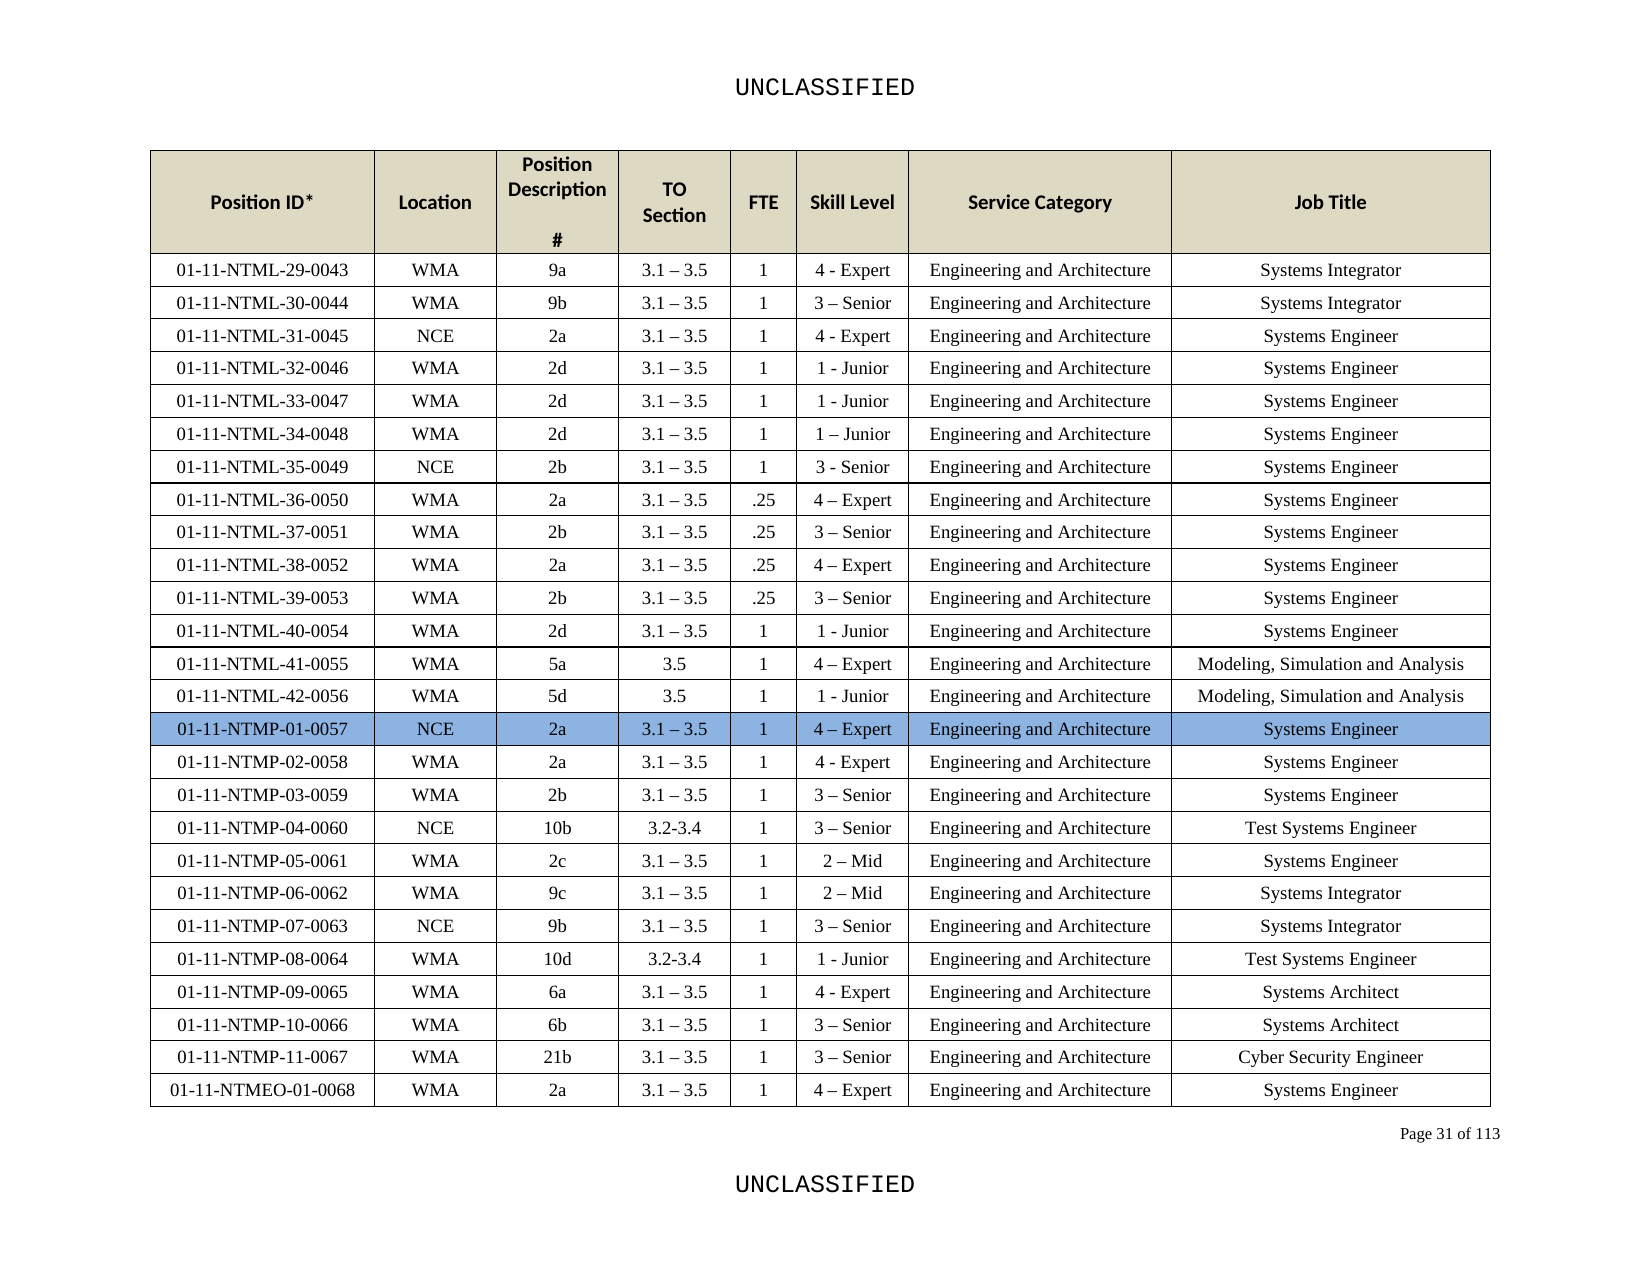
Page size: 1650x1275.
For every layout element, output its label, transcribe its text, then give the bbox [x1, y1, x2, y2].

table_header Skill Level [797, 151, 908, 253]
table_cell 3.2-3.4 [619, 812, 730, 843]
table_cell 4 - Expert [797, 746, 908, 778]
table_cell Engineering and Architecture [909, 844, 1171, 876]
table_cell 4 – Expert [797, 484, 908, 515]
table_cell 3.1 – 3.5 [619, 254, 730, 286]
table_cell 3.5 [619, 680, 730, 712]
table_cell WMA [375, 943, 496, 974]
table_cell WMA [375, 1009, 496, 1040]
table_cell 3.1 – 3.5 [619, 451, 730, 482]
table_cell 9b [497, 287, 618, 318]
table_cell 3.1 – 3.5 [619, 877, 730, 909]
table_cell 3 – Senior [797, 1009, 908, 1040]
table_cell 1 [731, 779, 796, 811]
table_cell 2d [497, 418, 618, 449]
table_cell 3.1 – 3.5 [619, 844, 730, 876]
table_cell 6b [497, 1009, 618, 1040]
table_cell 01-11-NTML-41-0055 [151, 648, 374, 679]
table_cell 2b [497, 516, 618, 548]
table_cell Engineering and Architecture [909, 484, 1171, 515]
table_cell NCE [375, 713, 496, 745]
table_cell WMA [375, 976, 496, 1007]
table_cell 01-11-NTMP-06-0062 [151, 877, 374, 909]
table_cell 3.1 – 3.5 [619, 352, 730, 384]
table_cell 1 [731, 943, 796, 974]
table_cell Systems Integrator [1172, 287, 1490, 318]
table_cell 3.1 – 3.5 [619, 319, 730, 351]
table_cell Engineering and Architecture [909, 648, 1171, 679]
table_cell Systems Engineer [1172, 484, 1490, 515]
table_cell 5a [497, 648, 618, 679]
table_cell 4 - Expert [797, 976, 908, 1007]
table_cell WMA [375, 254, 496, 286]
table_cell 2a [497, 713, 618, 745]
table_cell 3.1 – 3.5 [619, 615, 730, 646]
table_cell 3.1 – 3.5 [619, 484, 730, 515]
table_cell .25 [731, 516, 796, 548]
table_cell Systems Engineer [1172, 582, 1490, 614]
table_cell Systems Integrator [1172, 877, 1490, 909]
table_cell Systems Engineer [1172, 746, 1490, 778]
table_cell WMA [375, 680, 496, 712]
table_cell Systems Engineer [1172, 352, 1490, 384]
table_cell 6a [497, 976, 618, 1007]
table_cell 2b [497, 582, 618, 614]
table_cell 01-11-NTML-39-0053 [151, 582, 374, 614]
table_cell NCE [375, 319, 496, 351]
table_cell 4 - Expert [797, 319, 908, 351]
table_cell 3.1 – 3.5 [619, 582, 730, 614]
table_cell 1 [731, 713, 796, 745]
table_cell Systems Architect [1172, 1009, 1490, 1040]
table_cell .25 [731, 549, 796, 581]
table_header TO Section [619, 151, 730, 253]
table_cell 3 – Senior [797, 1041, 908, 1073]
table_cell 1 [731, 615, 796, 646]
table_cell 3 – Senior [797, 910, 908, 942]
table_cell 1 - Junior [797, 615, 908, 646]
table_cell 01-11-NTML-37-0051 [151, 516, 374, 548]
table_cell Engineering and Architecture [909, 1009, 1171, 1040]
table_cell Systems Engineer [1172, 319, 1490, 351]
table_cell Engineering and Architecture [909, 549, 1171, 581]
table_cell Systems Engineer [1172, 451, 1490, 482]
table_cell WMA [375, 844, 496, 876]
table_cell 9a [497, 254, 618, 286]
table_cell WMA [375, 1074, 496, 1106]
table_header Job Title [1172, 151, 1490, 253]
table_cell NCE [375, 910, 496, 942]
table_cell 3 – Senior [797, 779, 908, 811]
table_cell 2c [497, 844, 618, 876]
table_cell 2b [497, 779, 618, 811]
table_cell Engineering and Architecture [909, 746, 1171, 778]
table_cell 01-11-NTMEO-01-0068 [151, 1074, 374, 1106]
table_header Position ID* [151, 151, 374, 253]
table_cell 01-11-NTML-36-0050 [151, 484, 374, 515]
table_cell 1 – Junior [797, 418, 908, 449]
table_cell WMA [375, 484, 496, 515]
table_cell 3.1 – 3.5 [619, 713, 730, 745]
table_cell Systems Integrator [1172, 254, 1490, 286]
table_cell Systems Engineer [1172, 549, 1490, 581]
table_cell 01-11-NTML-30-0044 [151, 287, 374, 318]
table_cell 3.1 – 3.5 [619, 418, 730, 449]
table_cell 1 [731, 1074, 796, 1106]
table_cell Systems Engineer [1172, 418, 1490, 449]
table_cell 3 – Senior [797, 516, 908, 548]
table_cell 4 – Expert [797, 713, 908, 745]
table_cell WMA [375, 746, 496, 778]
table_cell WMA [375, 549, 496, 581]
table_cell 2d [497, 615, 618, 646]
table_cell Engineering and Architecture [909, 385, 1171, 417]
table_cell Systems Engineer [1172, 516, 1490, 548]
table_cell Engineering and Architecture [909, 254, 1171, 286]
table_cell Cyber Security Engineer [1172, 1041, 1490, 1073]
table_cell 2d [497, 352, 618, 384]
table_cell WMA [375, 615, 496, 646]
table_cell Engineering and Architecture [909, 812, 1171, 843]
table_cell WMA [375, 287, 496, 318]
table_cell WMA [375, 877, 496, 909]
table_cell Engineering and Architecture [909, 516, 1171, 548]
table_cell 1 [731, 910, 796, 942]
table_cell 2d [497, 385, 618, 417]
table_cell 01-11-NTMP-04-0060 [151, 812, 374, 843]
table_cell 1 [731, 680, 796, 712]
table_cell 2a [497, 746, 618, 778]
table_cell 3 – Senior [797, 812, 908, 843]
table_cell 01-11-NTML-32-0046 [151, 352, 374, 384]
table_cell 3.1 – 3.5 [619, 1041, 730, 1073]
table_cell 3.1 – 3.5 [619, 385, 730, 417]
table_cell Engineering and Architecture [909, 943, 1171, 974]
table_cell 1 [731, 352, 796, 384]
table_cell 2a [497, 1074, 618, 1106]
table_cell Systems Engineer [1172, 844, 1490, 876]
table_cell WMA [375, 418, 496, 449]
table_cell Systems Engineer [1172, 1074, 1490, 1106]
table_cell 1 - Junior [797, 385, 908, 417]
table_cell 1 [731, 1009, 796, 1040]
table_cell Engineering and Architecture [909, 287, 1171, 318]
table_cell 01-11-NTML-33-0047 [151, 385, 374, 417]
table_cell 1 [731, 385, 796, 417]
table_cell WMA [375, 582, 496, 614]
table_cell Systems Engineer [1172, 779, 1490, 811]
table_cell Test Systems Engineer [1172, 812, 1490, 843]
table_cell 1 [731, 648, 796, 679]
table_cell 1 [731, 976, 796, 1007]
table_cell 2a [497, 484, 618, 515]
table_cell 3.1 – 3.5 [619, 287, 730, 318]
table_cell 01-11-NTMP-11-0067 [151, 1041, 374, 1073]
table_cell WMA [375, 352, 496, 384]
table_cell 4 - Expert [797, 254, 908, 286]
table_cell Engineering and Architecture [909, 976, 1171, 1007]
table_cell Engineering and Architecture [909, 877, 1171, 909]
table_cell 4 – Expert [797, 648, 908, 679]
table_cell 3.1 – 3.5 [619, 746, 730, 778]
table_cell Engineering and Architecture [909, 779, 1171, 811]
table_cell Engineering and Architecture [909, 680, 1171, 712]
table_cell 2b [497, 451, 618, 482]
table_cell 01-11-NTML-35-0049 [151, 451, 374, 482]
table_cell 3.1 – 3.5 [619, 1009, 730, 1040]
table_cell Engineering and Architecture [909, 910, 1171, 942]
table_cell 2a [497, 319, 618, 351]
table_cell 01-11-NTMP-09-0065 [151, 976, 374, 1007]
table_cell 01-11-NTMP-08-0064 [151, 943, 374, 974]
table_cell 3.2-3.4 [619, 943, 730, 974]
table_cell 1 - Junior [797, 352, 908, 384]
table_cell 1 [731, 254, 796, 286]
table_cell 3.5 [619, 648, 730, 679]
table_cell Engineering and Architecture [909, 1041, 1171, 1073]
table_cell 4 – Expert [797, 549, 908, 581]
table_cell 3 – Senior [797, 582, 908, 614]
table_cell 21b [497, 1041, 618, 1073]
table_cell Systems Engineer [1172, 615, 1490, 646]
table_header Location [375, 151, 496, 253]
table_cell 01-11-NTMP-07-0063 [151, 910, 374, 942]
table_cell 1 [731, 319, 796, 351]
table_cell Engineering and Architecture [909, 418, 1171, 449]
table_cell 01-11-NTMP-10-0066 [151, 1009, 374, 1040]
table_cell Engineering and Architecture [909, 451, 1171, 482]
table_cell 1 [731, 287, 796, 318]
table_cell 01-11-NTMP-02-0058 [151, 746, 374, 778]
table_cell Engineering and Architecture [909, 319, 1171, 351]
table_cell 01-11-NTML-40-0054 [151, 615, 374, 646]
table_cell 3.1 – 3.5 [619, 549, 730, 581]
table_cell 01-11-NTMP-05-0061 [151, 844, 374, 876]
table_cell 1 [731, 877, 796, 909]
table_header FTE [731, 151, 796, 253]
table_cell 01-11-NTML-31-0045 [151, 319, 374, 351]
table_cell 1 - Junior [797, 680, 908, 712]
table_cell Systems Architect [1172, 976, 1490, 1007]
table_cell 1 [731, 418, 796, 449]
table_cell Engineering and Architecture [909, 582, 1171, 614]
table_cell .25 [731, 582, 796, 614]
table_cell Systems Engineer [1172, 385, 1490, 417]
table_cell 3.1 – 3.5 [619, 910, 730, 942]
table_cell 2 – Mid [797, 877, 908, 909]
table_cell 3.1 – 3.5 [619, 976, 730, 1007]
table_cell Modeling, Simulation and Analysis [1172, 680, 1490, 712]
table_cell 3.1 – 3.5 [619, 779, 730, 811]
table_cell 1 [731, 1041, 796, 1073]
table_cell 1 - Junior [797, 943, 908, 974]
table_cell Systems Engineer [1172, 713, 1490, 745]
table_cell Engineering and Architecture [909, 615, 1171, 646]
table_cell 10d [497, 943, 618, 974]
table_cell 01-11-NTML-42-0056 [151, 680, 374, 712]
table_cell 01-11-NTML-38-0052 [151, 549, 374, 581]
table_cell Modeling, Simulation and Analysis [1172, 648, 1490, 679]
table_cell 3.1 – 3.5 [619, 516, 730, 548]
table_cell Systems Integrator [1172, 910, 1490, 942]
table_cell 2a [497, 549, 618, 581]
table_cell 3.1 – 3.5 [619, 1074, 730, 1106]
table_cell 01-11-NTML-34-0048 [151, 418, 374, 449]
table_cell WMA [375, 779, 496, 811]
table_cell 01-11-NTML-29-0043 [151, 254, 374, 286]
table_cell NCE [375, 451, 496, 482]
table_cell WMA [375, 648, 496, 679]
table_cell Test Systems Engineer [1172, 943, 1490, 974]
table_header Position Description # [497, 151, 618, 253]
table_cell Engineering and Architecture [909, 352, 1171, 384]
table_cell 2 – Mid [797, 844, 908, 876]
table_cell WMA [375, 516, 496, 548]
table_cell 01-11-NTMP-01-0057 [151, 713, 374, 745]
table_cell .25 [731, 484, 796, 515]
table_cell 9b [497, 910, 618, 942]
table_cell 3 - Senior [797, 451, 908, 482]
table_cell WMA [375, 385, 496, 417]
table_cell 10b [497, 812, 618, 843]
table_cell Engineering and Architecture [909, 713, 1171, 745]
table_cell 1 [731, 812, 796, 843]
table_cell Engineering and Architecture [909, 1074, 1171, 1106]
table_cell 3 – Senior [797, 287, 908, 318]
table_cell 5d [497, 680, 618, 712]
table_cell 9c [497, 877, 618, 909]
table_cell 01-11-NTMP-03-0059 [151, 779, 374, 811]
table_cell 4 – Expert [797, 1074, 908, 1106]
table_cell 1 [731, 451, 796, 482]
table_cell 1 [731, 844, 796, 876]
table_cell 1 [731, 746, 796, 778]
table_cell WMA [375, 1041, 496, 1073]
table_header Service Category [909, 151, 1171, 253]
table_cell NCE [375, 812, 496, 843]
